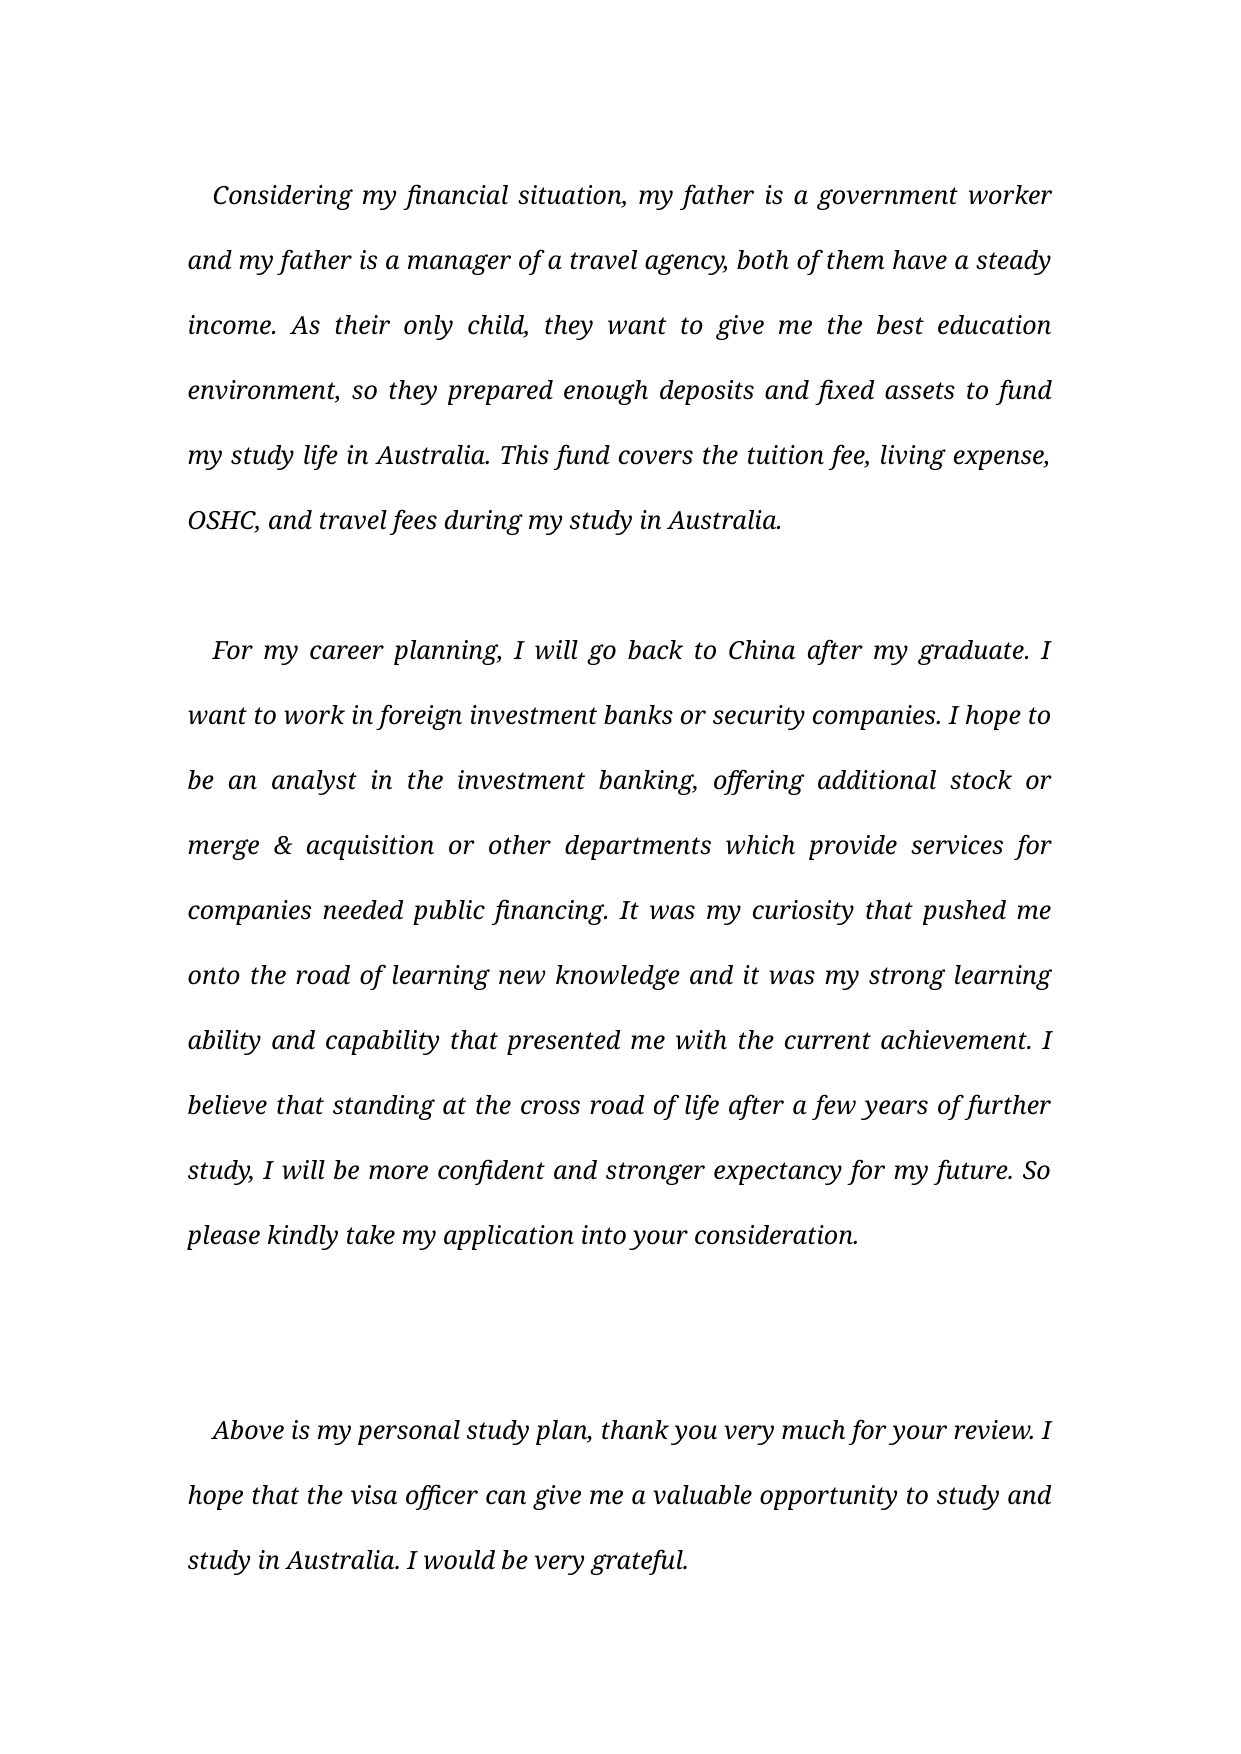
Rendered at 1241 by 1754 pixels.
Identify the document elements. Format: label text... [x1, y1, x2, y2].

text For my career planning, I will go back to China after my graduate. I want to work in foreign investment banks or security companies. I hope to be an analyst in the investment banking, offering additional stock or merge & acquisition or other departments which provide services for companies needed public financing. It was my curiosity that pushed me onto the road of learning new knowledge and it was my strong learning ability and capability that presented me with the current achievement. I believe that standing at the cross road of life after a few years of further study, I will be more confident and stronger expectancy for my future. So please kindly take my application into your consideration. [187, 617, 1053, 1267]
text Considering my financial situation, my father is a government worker and my father is a manager of a travel agency, both of them have a steady income. As their only child, they want to give me the best education environment, so they prepared enough deposits and fixed assets to fund my study life in Australia. This fund covers the tuition fee, living expense, OSHC, and travel fees during my study in Australia. [187, 162, 1053, 552]
text Above is my personal study plan, thank you very much for your review. I hope that the visa officer can give me a valuable opportunity to study and study in Australia. I would be very grateful. [187, 1397, 1053, 1592]
